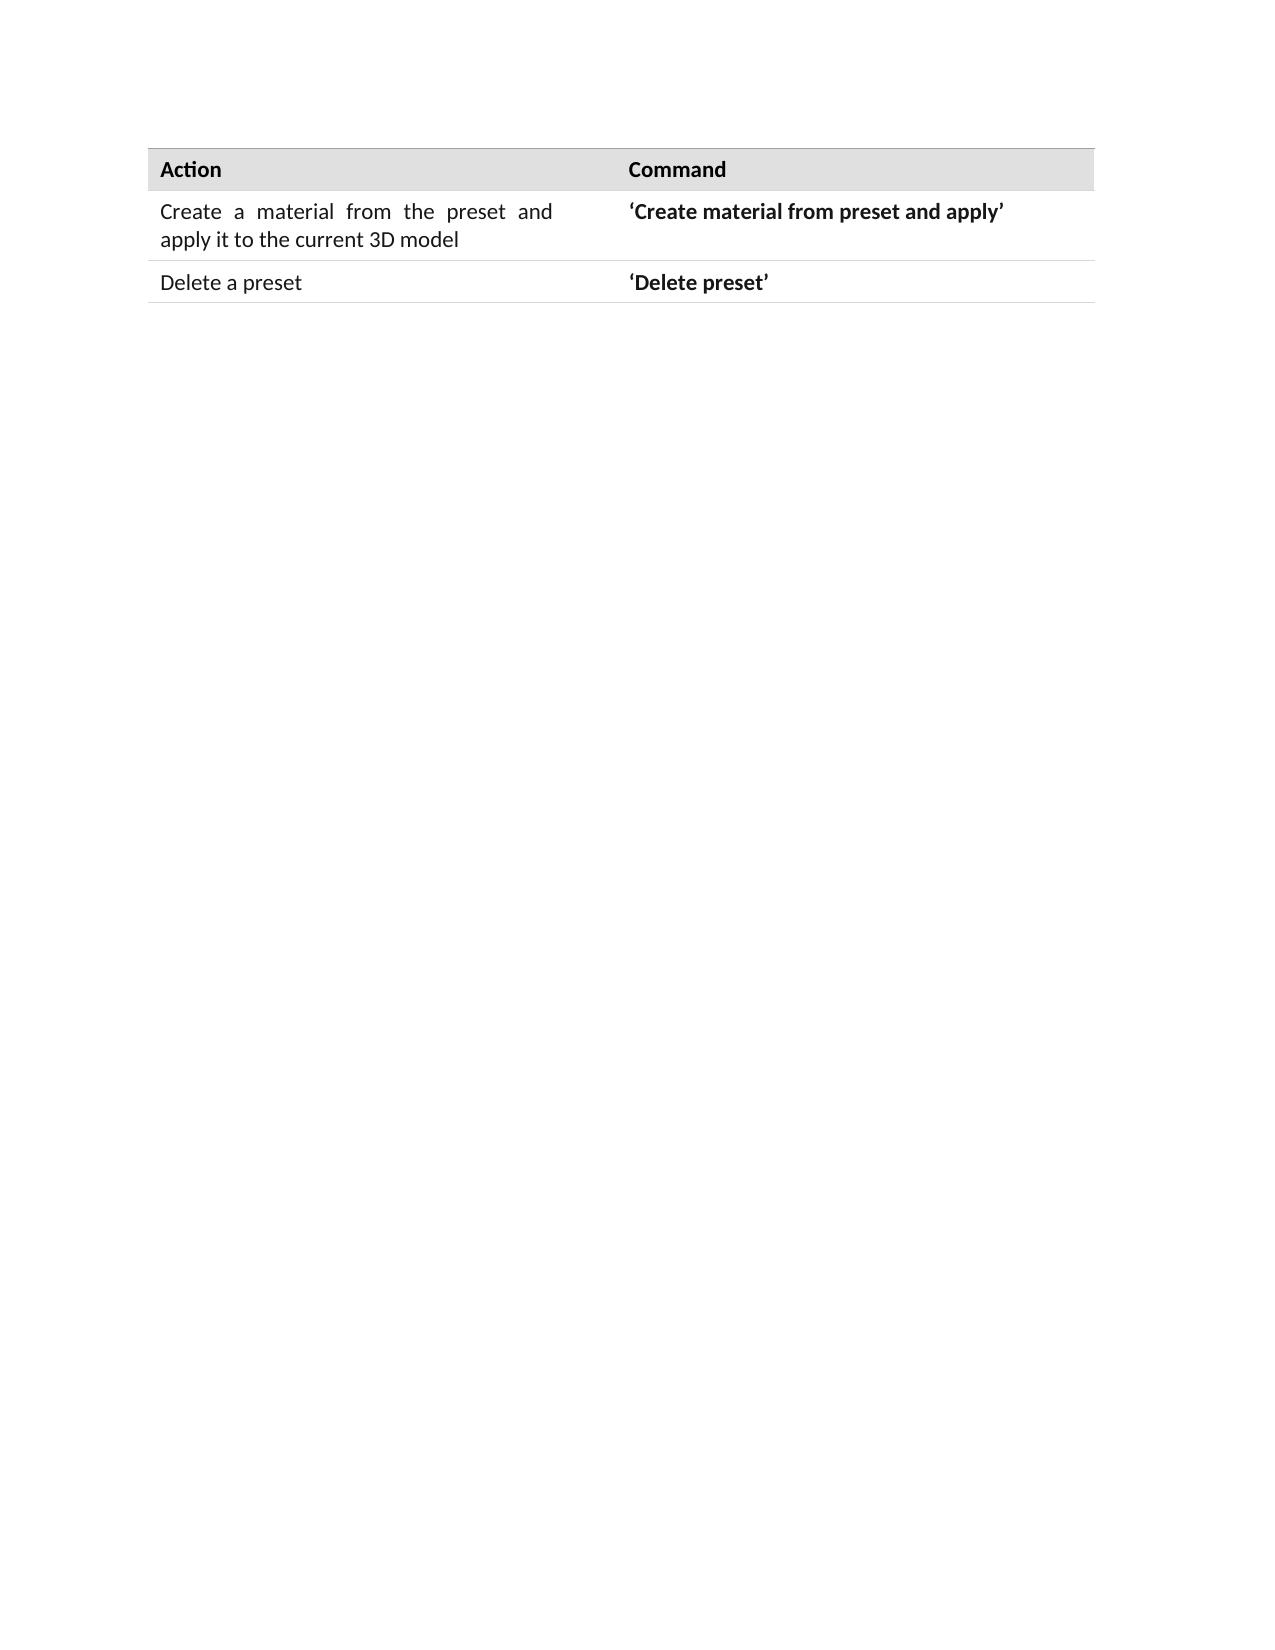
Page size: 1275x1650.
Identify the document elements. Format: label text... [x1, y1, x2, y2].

table_cell ‘Delete preset’ [616, 261, 1094, 302]
table_header Action [148, 149, 616, 190]
table_cell Create a material from the preset and apply it to the current 3D model [148, 191, 616, 260]
table_cell Delete a preset [148, 261, 616, 302]
table_header Command [616, 149, 1094, 190]
table_cell ‘Create material from preset and apply’ [616, 191, 1094, 260]
